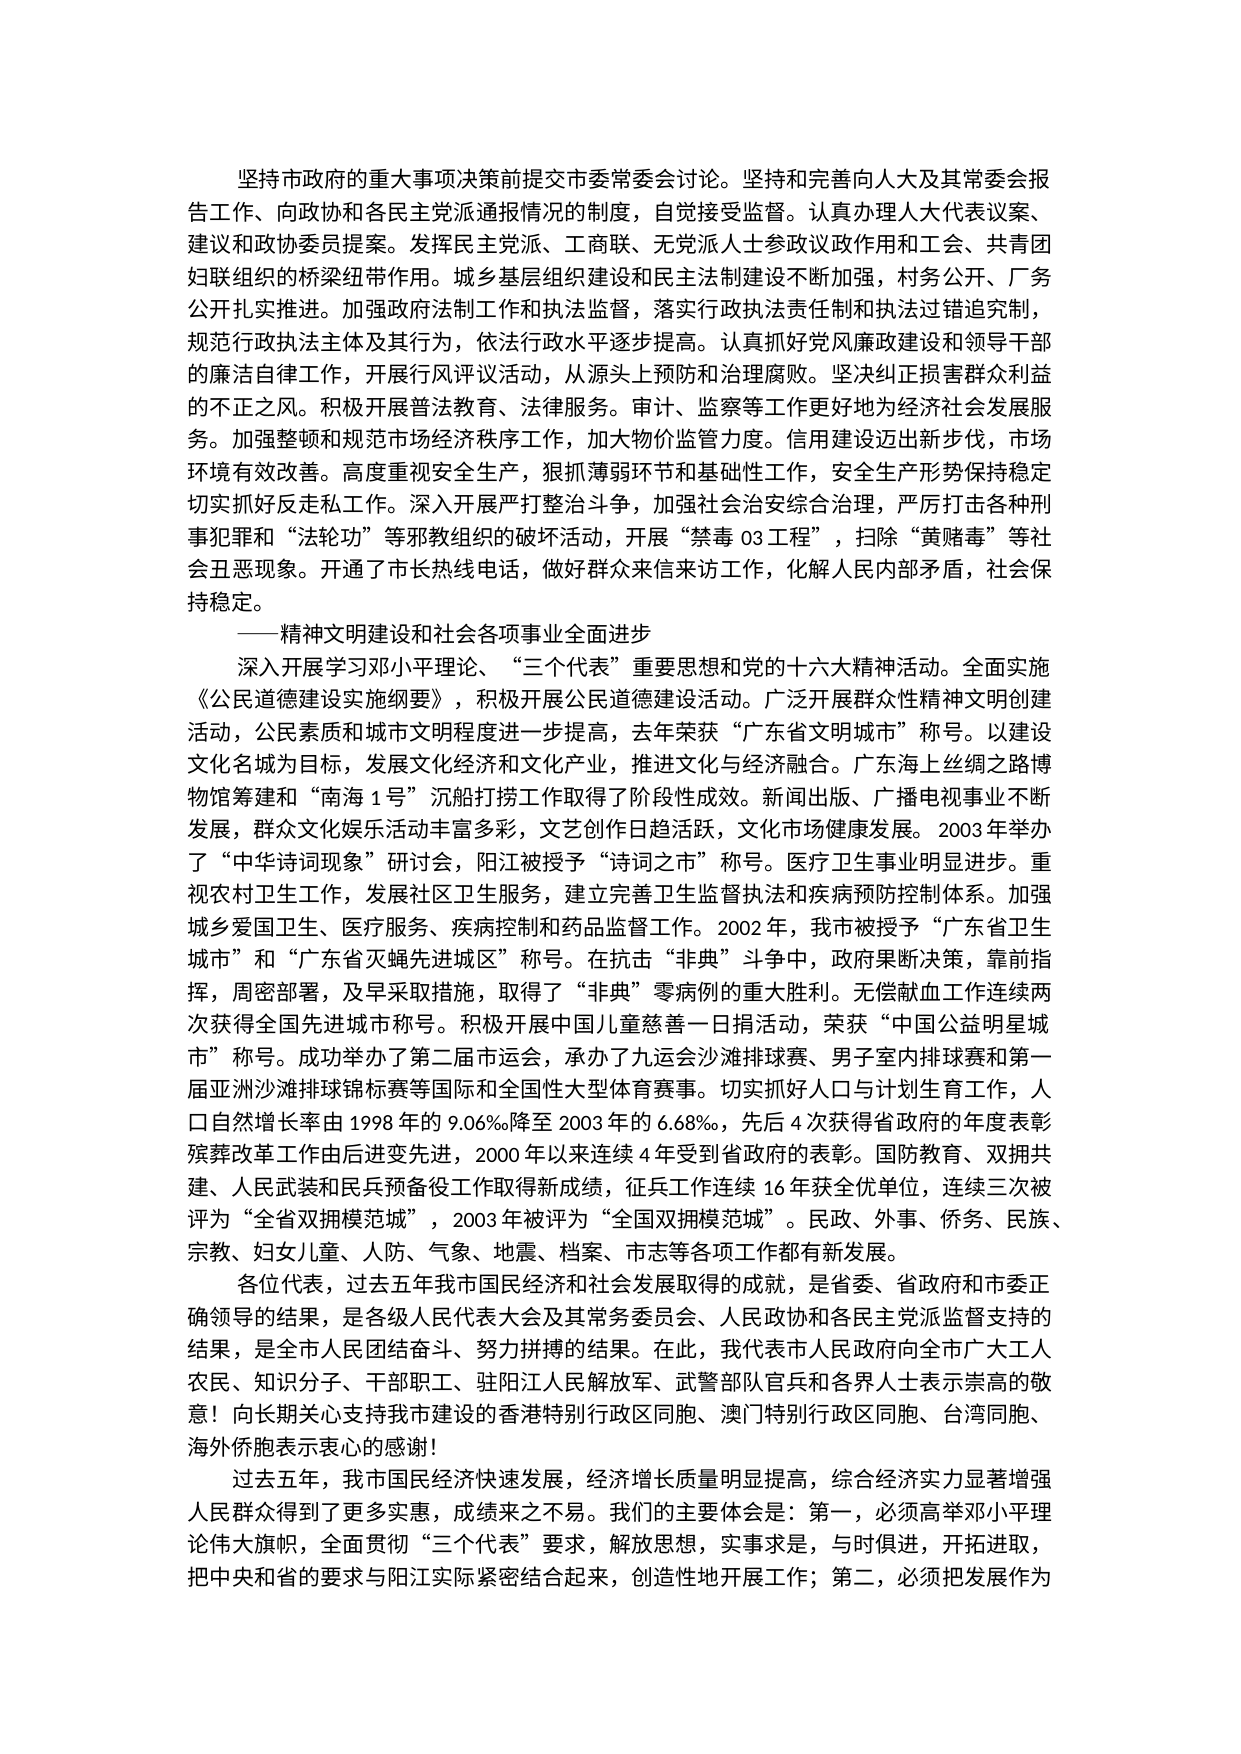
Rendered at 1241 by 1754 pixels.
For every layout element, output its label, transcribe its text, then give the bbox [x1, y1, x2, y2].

text 各位代表，过去五年我市国民经济和社会发展取得的成就，是省委、省政府和市委正确领导的结果，是各级人民代表大会及其常务委员会、人民政协和各民主党派监督支持的结果，是全市人民团结奋斗、努力拼搏的结果。在此，我代表市人民政府向全市广大工人、农民、知识分子、干部职工、驻阳江人民解放军、武警部队官兵和各界人士表示崇高的敬意！向长期关心支持我市建设的香港特别行政区同胞、澳门特别行政区同胞、台湾同胞、海外侨胞表示衷心的感谢！ [187, 1267, 1053, 1462]
text 深入开展学习邓小平理论、“三个代表”重要思想和党的十六大精神活动。全面实施《公民道德建设实施纲要》，积极开展公民道德建设活动。广泛开展群众性精神文明创建活动，公民素质和城市文明程度进一步提高，去年荣获“广东省文明城市”称号。以建设文化名城为目标，发展文化经济和文化产业，推进文化与经济融合。广东海上丝绸之路博物馆筹建和“南海1号”沉船打捞工作取得了阶段性成效。新闻出版、广播电视事业不断发展，群众文化娱乐活动丰富多彩，文艺创作日趋活跃，文化市场健康发展。2003年举办了“中华诗词现象”研讨会，阳江被授予“诗词之市”称号。医疗卫生事业明显进步。重视农村卫生工作，发展社区卫生服务，建立完善卫生监督执法和疾病预防控制体系。加强城乡爱国卫生、医疗服务、疾病控制和药品监督工作。2002年，我市被授予“广东省卫生城市”和“广东省灭蝇先进城区”称号。在抗击“非典”斗争中，政府果断决策，靠前指挥，周密部署，及早采取措施，取得了“非典”零病例的重大胜利。无偿献血工作连续两次获得全国先进城市称号。积极开展中国儿童慈善一日捐活动，荣获“中国公益明星城市”称号。成功举办了第二届市运会，承办了九运会沙滩排球赛、男子室内排球赛和第一届亚洲沙滩排球锦标赛等国际和全国性大型体育赛事。切实抓好人口与计划生育工作，人口自然增长率由1998年的9.06‰降至2003年的6.68‰，先后4次获得省政府的年度表彰。殡葬改革工作由后进变先进，2000年以来连续4年受到省政府的表彰。国防教育、双拥共建、人民武装和民兵预备役工作取得新成绩，征兵工作连续16年获全优单位，连续三次被评为“全省双拥模范城”，2003年被评为“全国双拥模范城”。民政、外事、侨务、民族、宗教、妇女儿童、人防、气象、地震、档案、市志等各项工作都有新发展。 [187, 649, 1053, 1267]
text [187, 1462, 1053, 1592]
text ——精神文明建设和社会各项事业全面进步 [187, 617, 1053, 649]
text 坚持市政府的重大事项决策前提交市委常委会讨论。坚持和完善向人大及其常委会报告工作、向政协和各民主党派通报情况的制度，自觉接受监督。认真办理人大代表议案、建议和政协委员提案。发挥民主党派、工商联、无党派人士参政议政作用和工会、共青团、妇联组织的桥梁纽带作用。城乡基层组织建设和民主法制建设不断加强，村务公开、厂务公开扎实推进。加强政府法制工作和执法监督，落实行政执法责任制和执法过错追究制，规范行政执法主体及其行为，依法行政水平逐步提高。认真抓好党风廉政建设和领导干部的廉洁自律工作，开展行风评议活动，从源头上预防和治理腐败。坚决纠正损害群众利益的不正之风。积极开展普法教育、法律服务。审计、监察等工作更好地为经济社会发展服务。加强整顿和规范市场经济秩序工作，加大物价监管力度。信用建设迈出新步伐，市场环境有效改善。高度重视安全生产，狠抓薄弱环节和基础性工作，安全生产形势保持稳定。切实抓好反走私工作。深入开展严打整治斗争，加强社会治安综合治理，严厉打击各种刑事犯罪和“法轮功”等邪教组织的破坏活动，开展“禁毒03工程”，扫除“黄赌毒”等社会丑恶现象。开通了市长热线电话，做好群众来信来访工作，化解人民内部矛盾，社会保持稳定。 [187, 162, 1053, 617]
